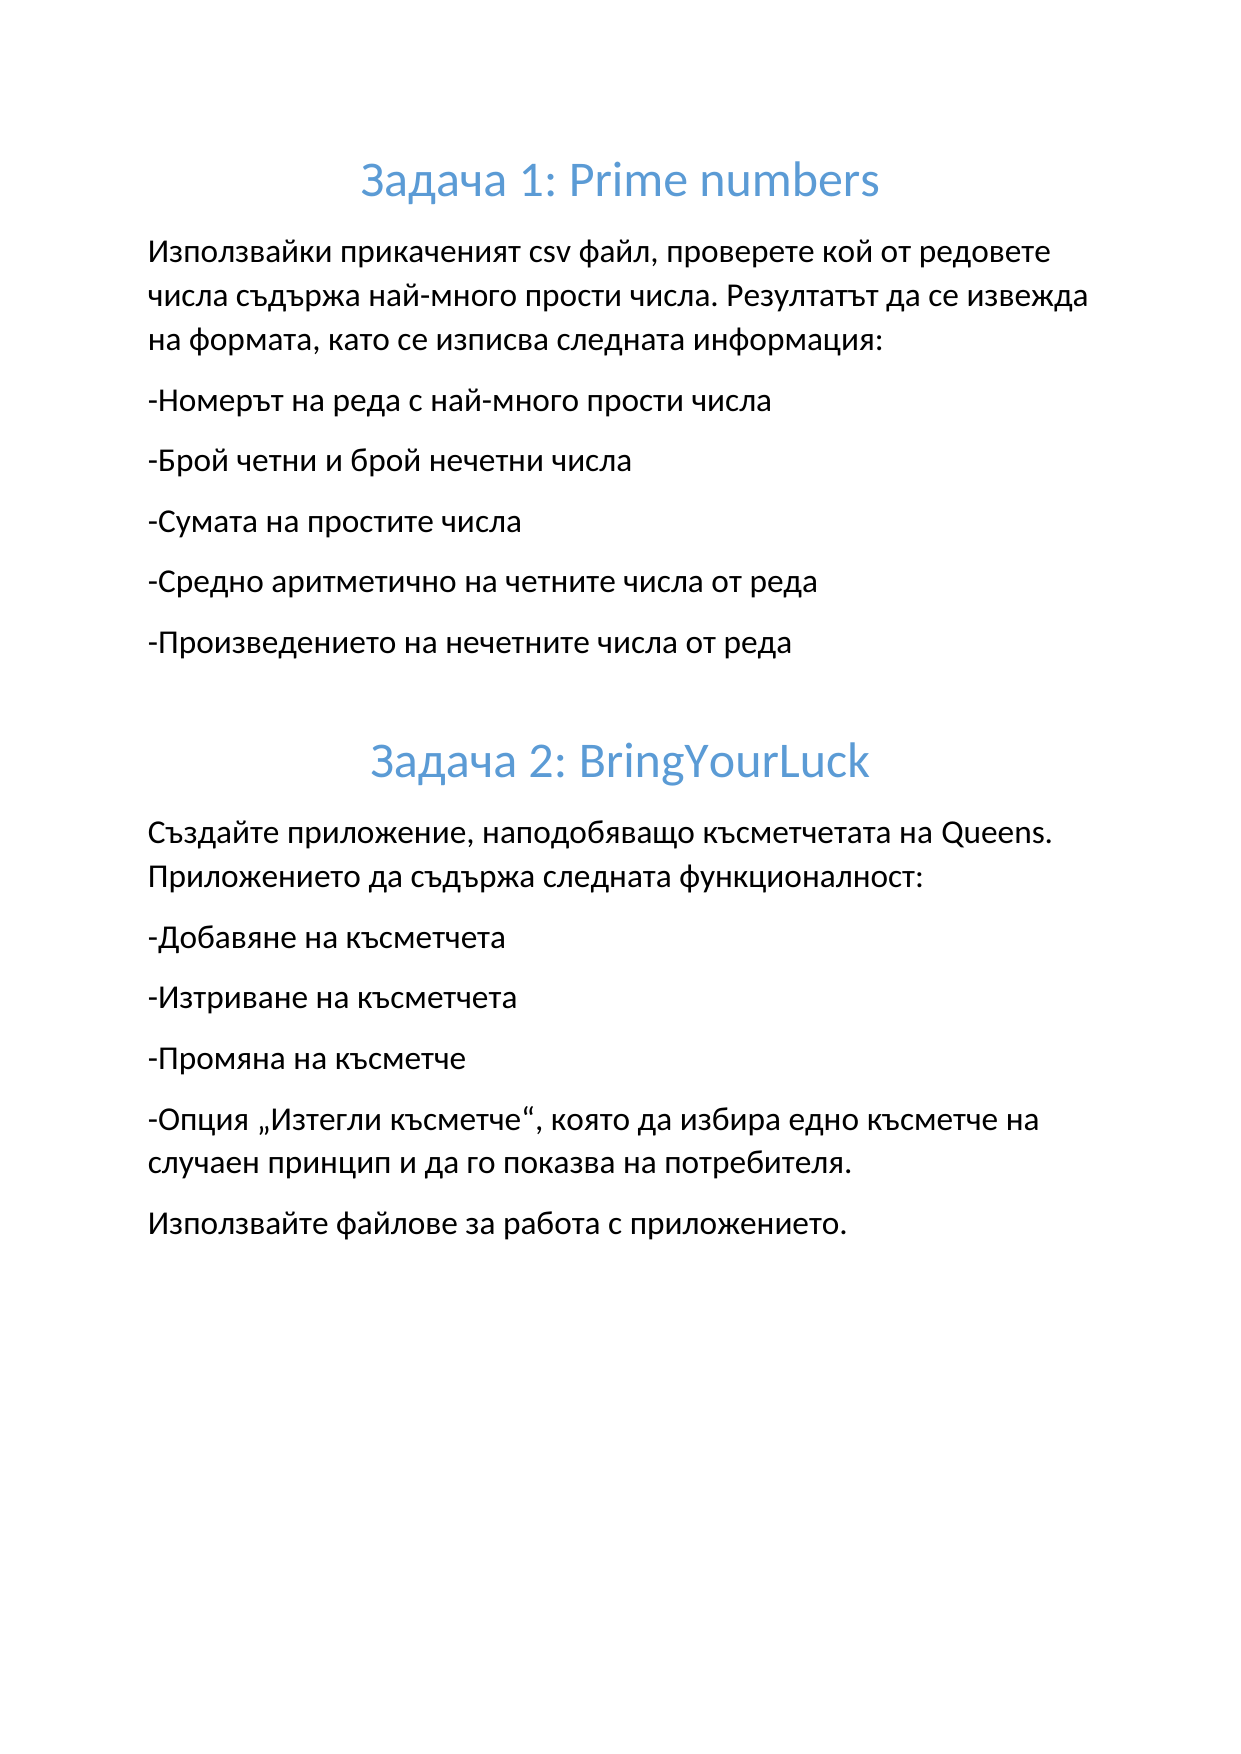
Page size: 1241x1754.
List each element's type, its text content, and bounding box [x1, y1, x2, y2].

text -Изтриване на късметчета [148, 976, 1093, 1017]
text -Добавяне на късметчета [148, 916, 1093, 956]
text Задача 2: BringYourLuck [148, 729, 1093, 790]
text Задача 1: Prime numbers [148, 148, 1093, 209]
text Използвайте файлове за работа с приложението. [148, 1202, 1093, 1243]
text -Произведението на нечетните числа от реда [148, 621, 1093, 662]
text -Номерът на реда с най-много прости числа [148, 379, 1093, 419]
text Използвайки прикаченият csv файл, проверете кой от редовете числа съдържа най-много прости числа. Резултатът да се извежда на формата, като се изписва следната информация: [148, 230, 1093, 359]
text -Сумата на простите числа [148, 500, 1093, 541]
text -Опция „Изтегли късметче“, която да избира едно късметче на случаен принцип и да го показва на потребителя. [148, 1098, 1093, 1182]
text -Средно аритметично на четните числа от реда [148, 561, 1093, 601]
text -Промяна на късметче [148, 1037, 1093, 1078]
text Създайте приложение, наподобяващо късметчетата на Queens. Приложението да съдържа следната функционалност: [148, 811, 1093, 896]
text -Брой четни и брой нечетни числа [148, 439, 1093, 480]
